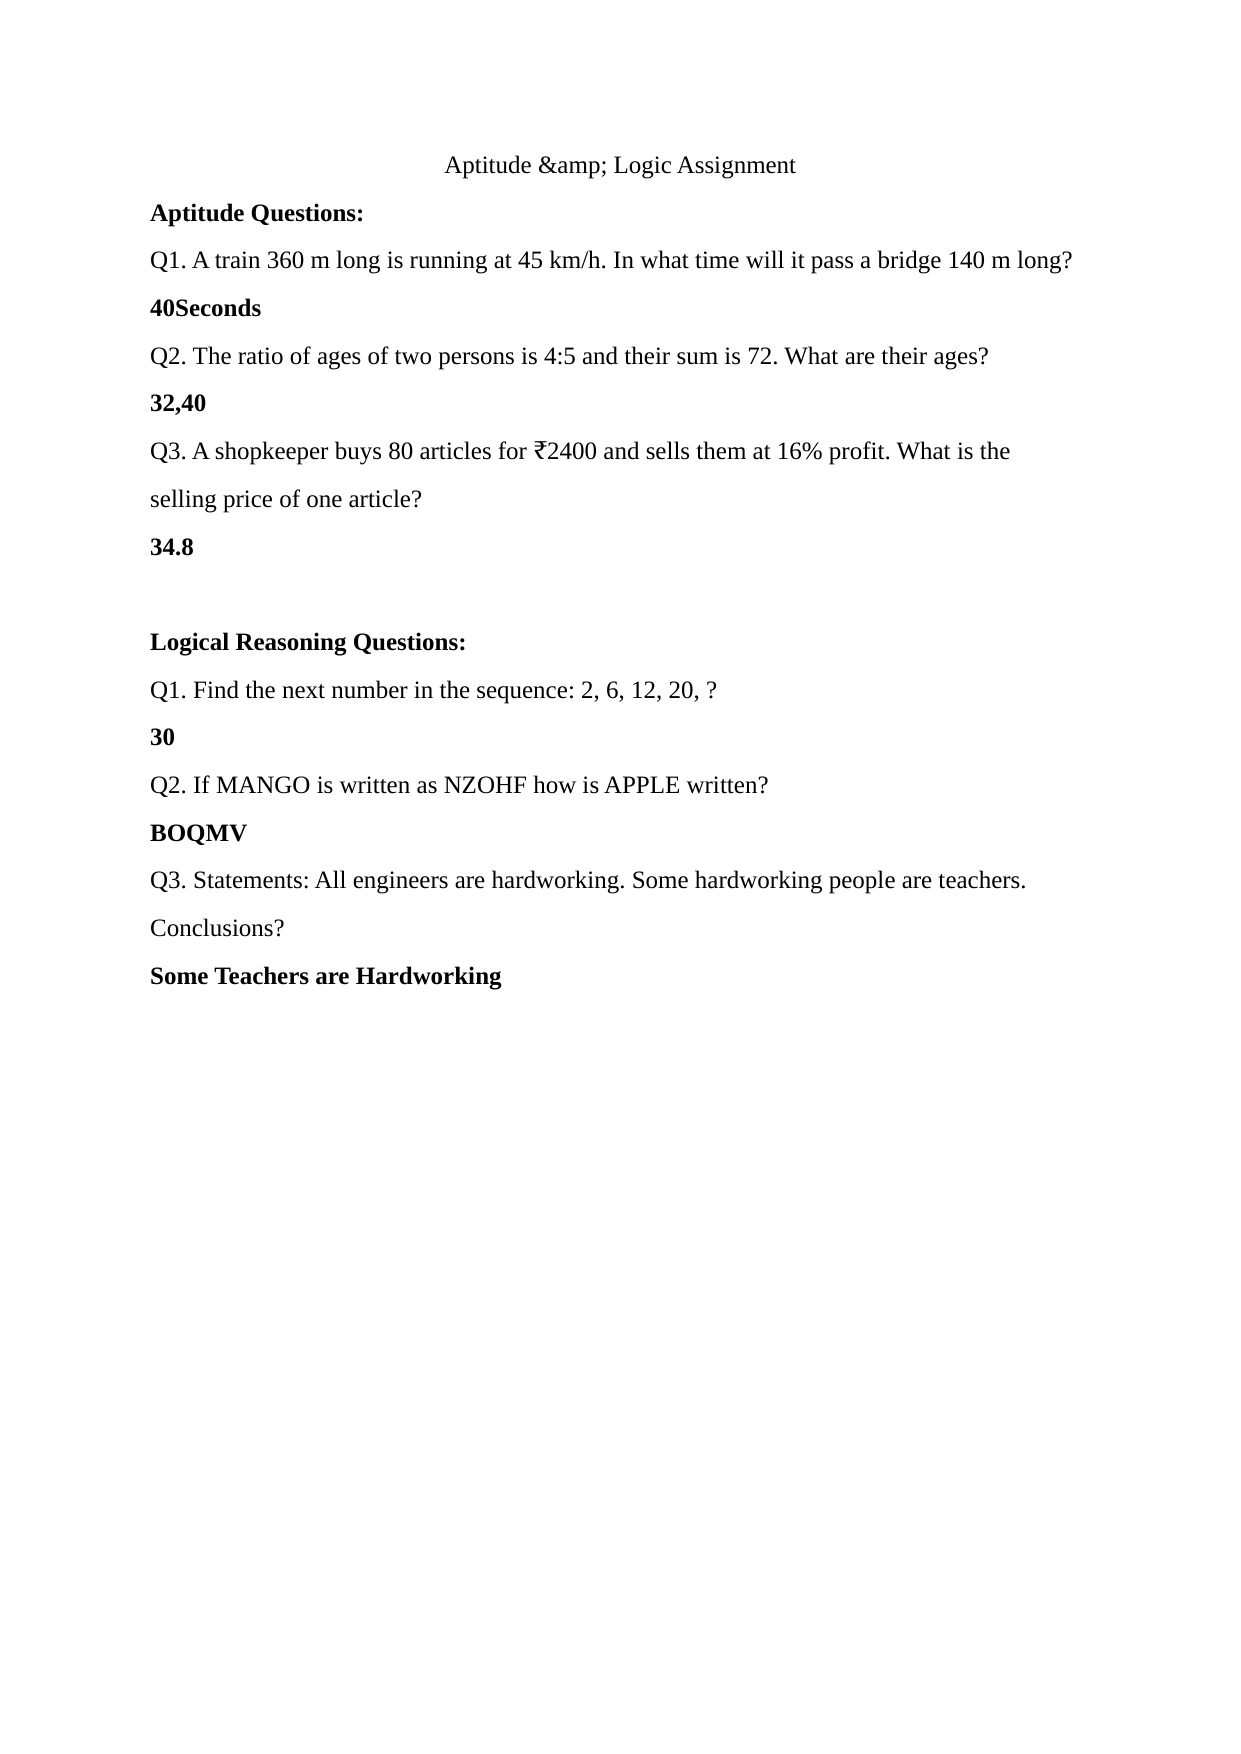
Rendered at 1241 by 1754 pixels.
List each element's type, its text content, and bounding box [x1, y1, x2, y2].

text 34.8 [150, 532, 1090, 560]
text Some Teachers are Hardworking [150, 961, 1090, 990]
text BOQMV [150, 818, 1090, 847]
text 40Seconds [150, 293, 1090, 322]
text Q3. Statements: All engineers are hardworking. Some hardworking people are teachers. [150, 866, 1090, 894]
text Q3. A shopkeeper buys 80 articles for ₹2400 and sells them at 16% profit. What is the [150, 436, 1090, 465]
text Aptitude Questions: [150, 198, 1090, 226]
text 30 [150, 722, 1090, 751]
text Q1. Find the next number in the sequence: 2, 6, 12, 20, ? [150, 675, 1090, 703]
text selling price of one article? [150, 484, 1090, 513]
text Q1. A train 360 m long is running at 45 km/h. In what time will it pass a bridge 140 m long? [150, 245, 1090, 274]
text Logical Reasoning Questions: [150, 627, 1090, 656]
text Q2. If MANGO is written as NZOHF how is APPLE written? [150, 770, 1090, 799]
text Conclusions? [150, 913, 1090, 942]
text Aptitude &amp; Logic Assignment [150, 150, 1090, 179]
text 32,40 [150, 388, 1090, 417]
text Q2. The ratio of ages of two persons is 4:5 and their sum is 72. What are their ages? [150, 341, 1090, 369]
